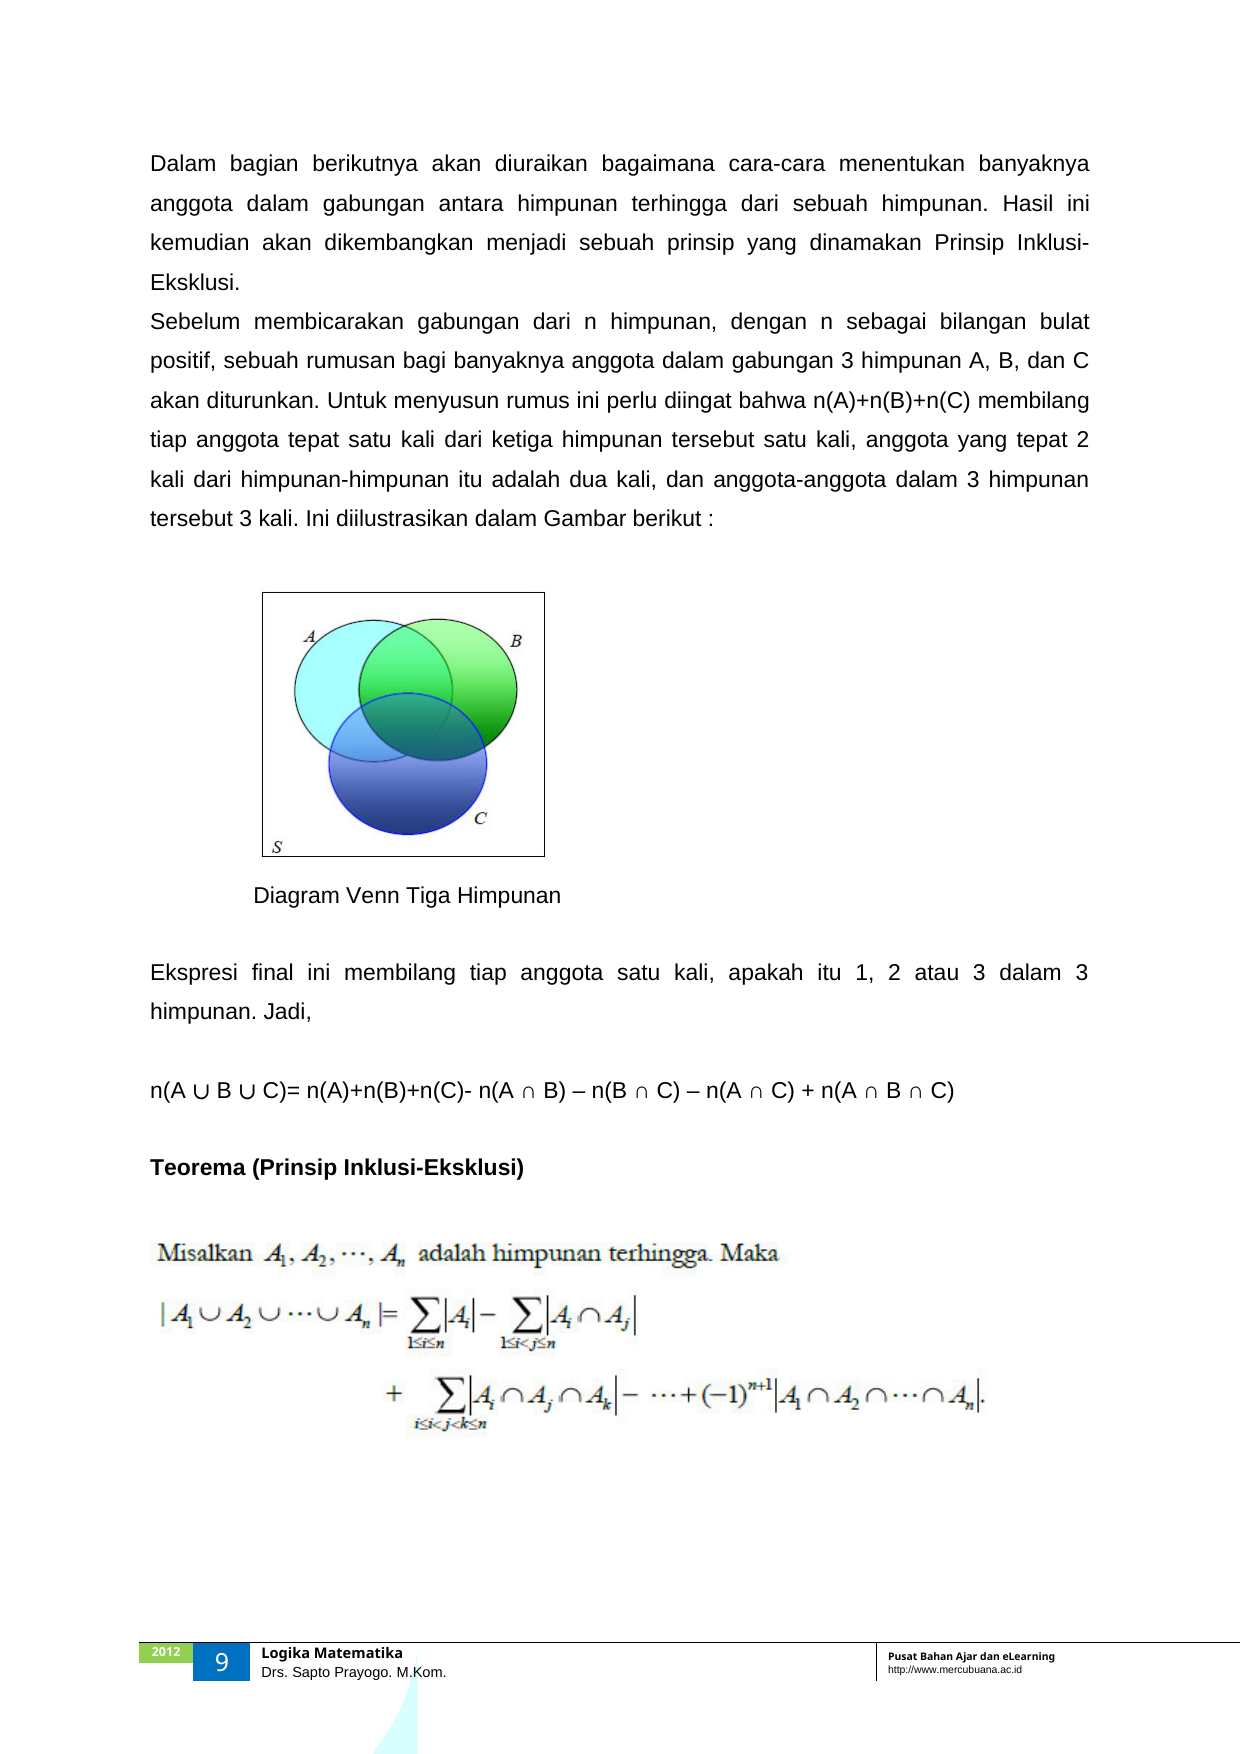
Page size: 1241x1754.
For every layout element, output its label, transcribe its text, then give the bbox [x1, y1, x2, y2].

text n(A ∪ B ∪ C)= n(A)+n(B)+n(C)- n(A ∩ B) – n(B ∩ C) – n(A ∩ C) + n(A ∩ B ∩ C) [150, 1075, 1090, 1103]
text Diagram Venn Tiga Himpunan [178, 882, 1090, 908]
text Dalam bagian berikutnya akan diuraikan bagaimana cara-cara menentukan banyaknya anggota dalam gabungan antara himpunan terhingga dari sebuah himpunan. Hasil ini kemudian akan dikembangkan menjadi sebuah prinsip yang dinamakan Prinsip Inklusi-Eksklusi. Sebelum membicarakan gabungan dari n himpunan, dengan n sebagai bilangan bulat positif, sebuah rumusan bagi banyaknya anggota dalam gabungan 3 himpunan A, B, dan C akan diturunkan. Untuk menyusun rumus ini perlu diingat bahwa n(A)+n(B)+n(C) membilang tiap anggota tepat satu kali dari ketiga himpunan tersebut satu kali, anggota yang tepat 2 kali dari himpunan-himpunan itu adalah dua kali, dan anggota-anggota dalam 3 himpunan tersebut 3 kali. Ini diilustrasikan dalam Gambar berikut : [150, 150, 1090, 532]
picture [150, 1231, 998, 1450]
picture [253, 582, 552, 868]
text Ekspresi final ini membilang tiap anggota satu kali, apakah itu 1, 2 atau 3 dalam 3 himpunan. Jadi, [150, 959, 1090, 1025]
text Teorema (Prinsip Inklusi-Eksklusi) [150, 1154, 1090, 1181]
